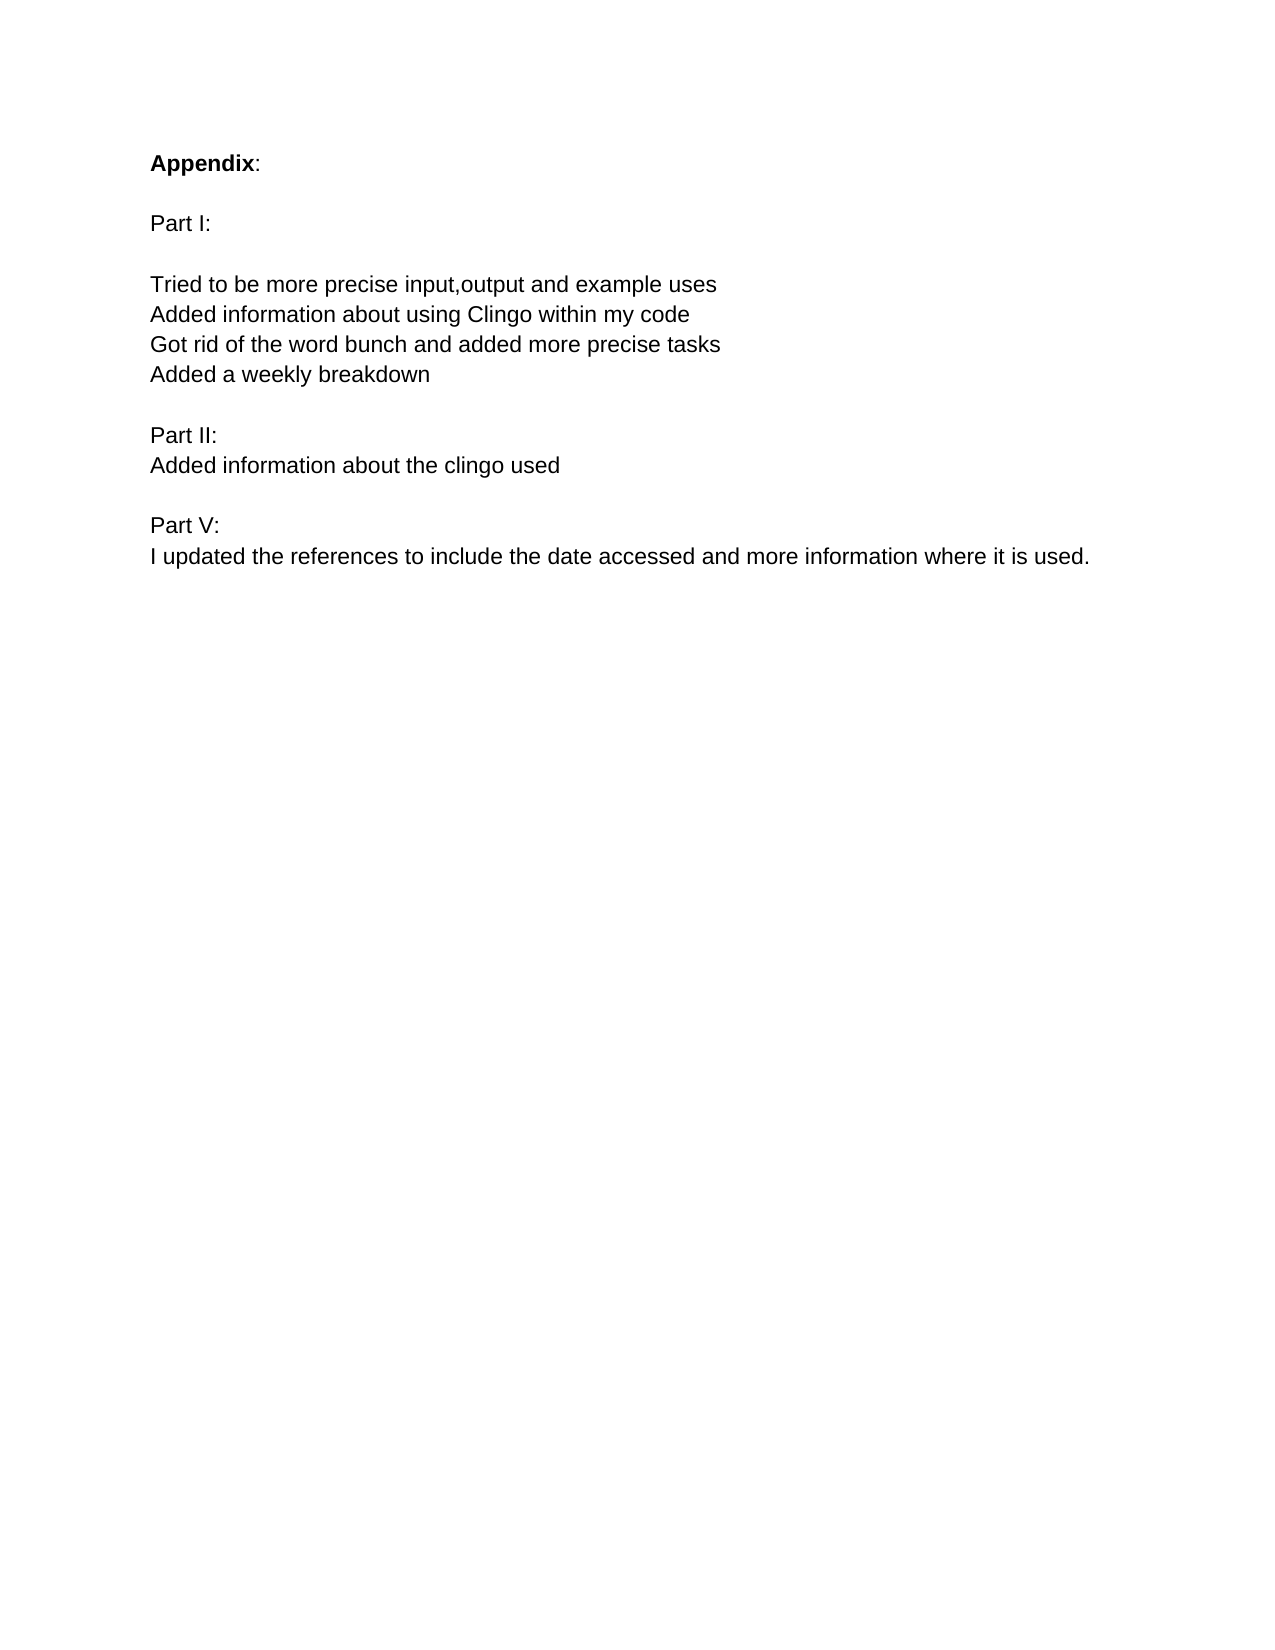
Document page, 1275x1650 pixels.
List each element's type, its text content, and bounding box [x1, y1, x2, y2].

text Part II: [150, 422, 1125, 448]
text Added a weekly breakdown [150, 361, 1125, 388]
text Part I: [150, 210, 1125, 237]
text Added information about the clingo used [150, 452, 1125, 478]
text I updated the references to include the date accessed and more information where it is used. [150, 543, 1125, 569]
text Tried to be more precise input,output and example uses [150, 271, 1125, 297]
text Part V: [150, 512, 1125, 539]
text Got rid of the word bunch and added more precise tasks [150, 331, 1125, 358]
text Appendix: [150, 150, 1125, 176]
text Added information about using Clingo within my code [150, 301, 1125, 327]
